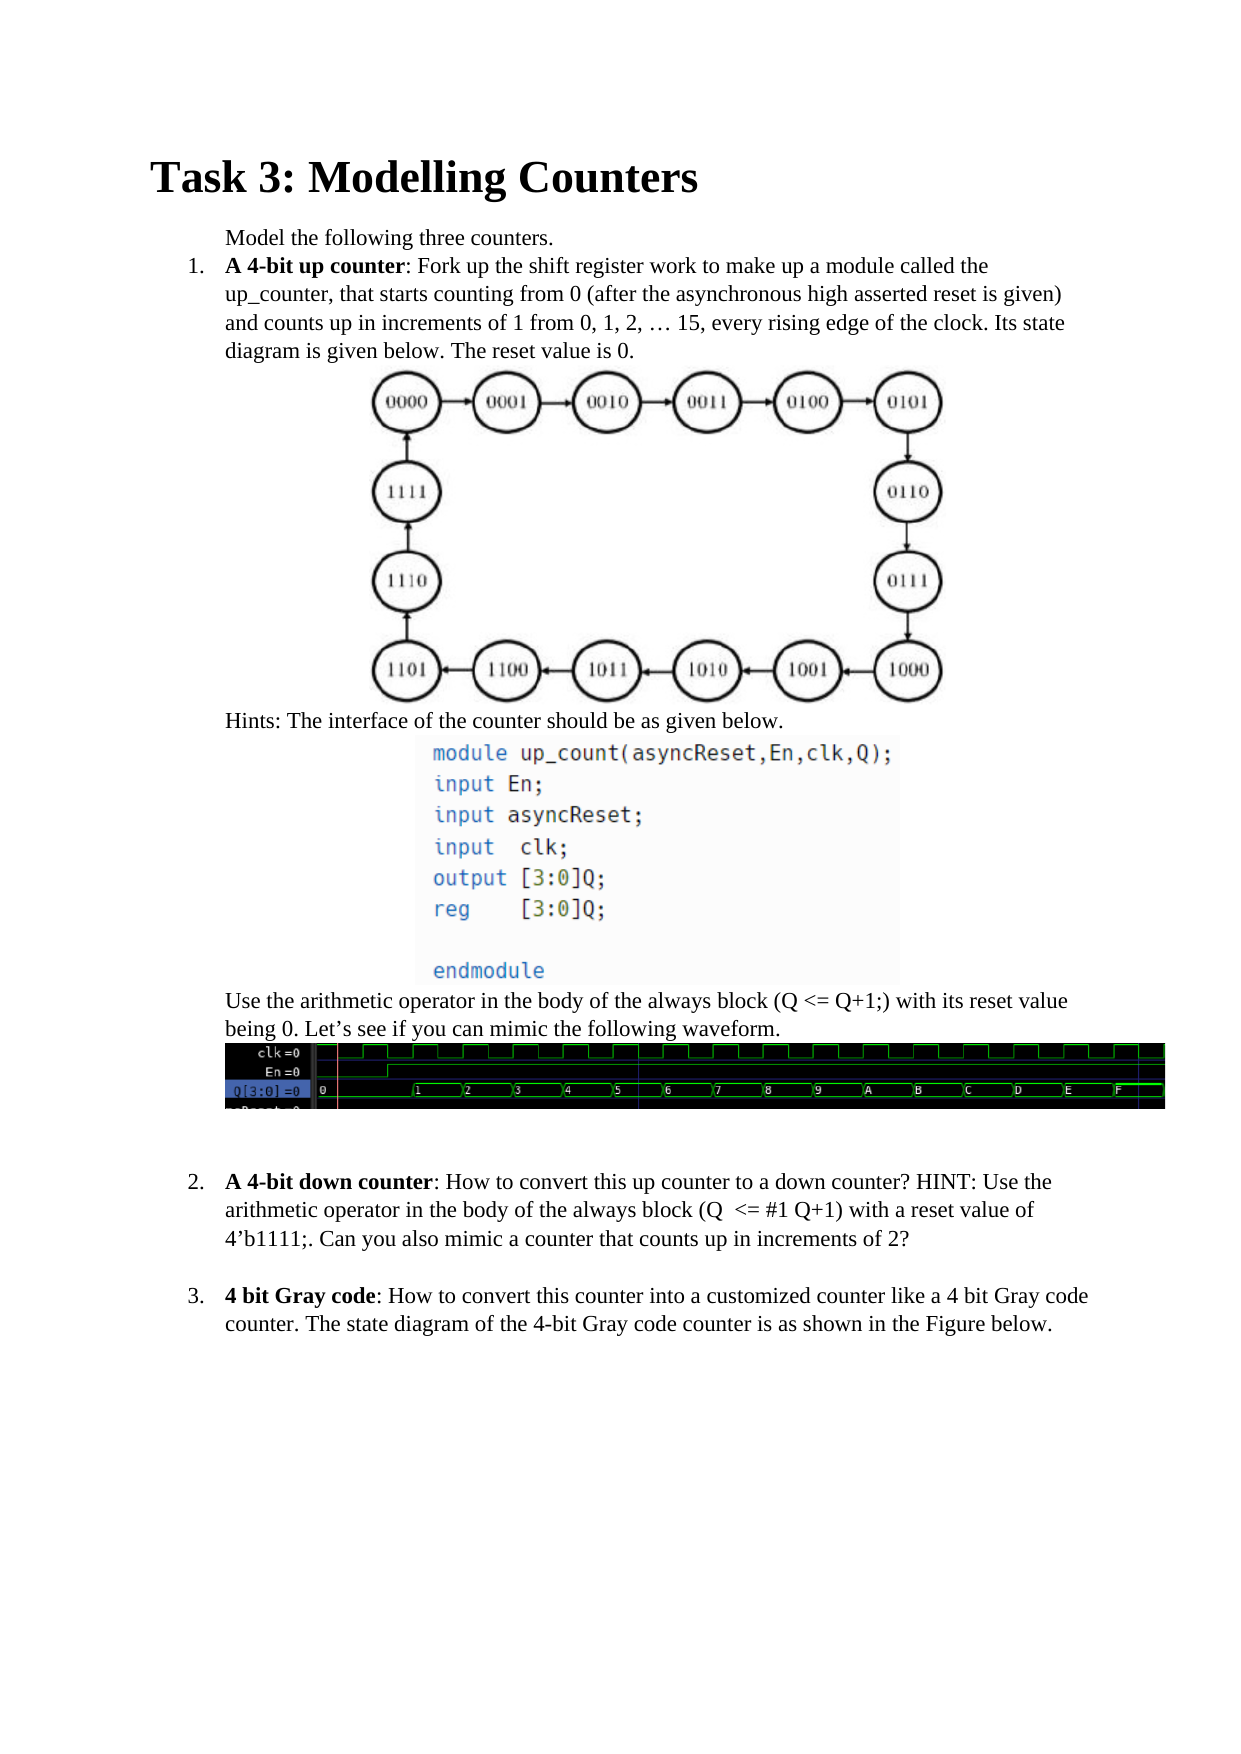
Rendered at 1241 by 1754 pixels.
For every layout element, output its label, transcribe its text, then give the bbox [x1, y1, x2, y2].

list Model the following three counters. [225, 223, 1090, 250]
list 4 bit Gray code: How to convert this counter into a customized counter like a 4 bit Gray code counter. The state diagram of the 4-bit Gray code counter is as shown in the Figure below. [187, 1282, 1090, 1337]
list A 4-bit down counter: How to convert this up counter to a down counter? HINT: Use the arithmetic operator in the body of the always block (Q <= #1 Q+1) with a reset value of 4’b1111;. Can you also mimic a counter that counts up in increments of 2? [187, 1168, 1090, 1251]
picture [369, 365, 947, 705]
picture [415, 735, 901, 985]
list A 4-bit up counter: Fork up the shift register work to make up a module called the up_counter, that starts counting from 0 (after the asynchronous high asserted reset is given) and counts up in increments of 1 from 0, 1, 2, … 15, every rising edge of the clock. Its state diagram is given below. The reset value is 0. [187, 252, 1090, 364]
picture [225, 1043, 1166, 1109]
list Hints: The interface of the counter should be as given below. [225, 707, 1090, 733]
text Task 3: Modelling Counters [150, 150, 1090, 203]
list Use the arithmetic operator in the body of the always block (Q <= Q+1;) with its reset value being 0. Let’s see if you can mimic the following waveform. [225, 987, 1090, 1041]
